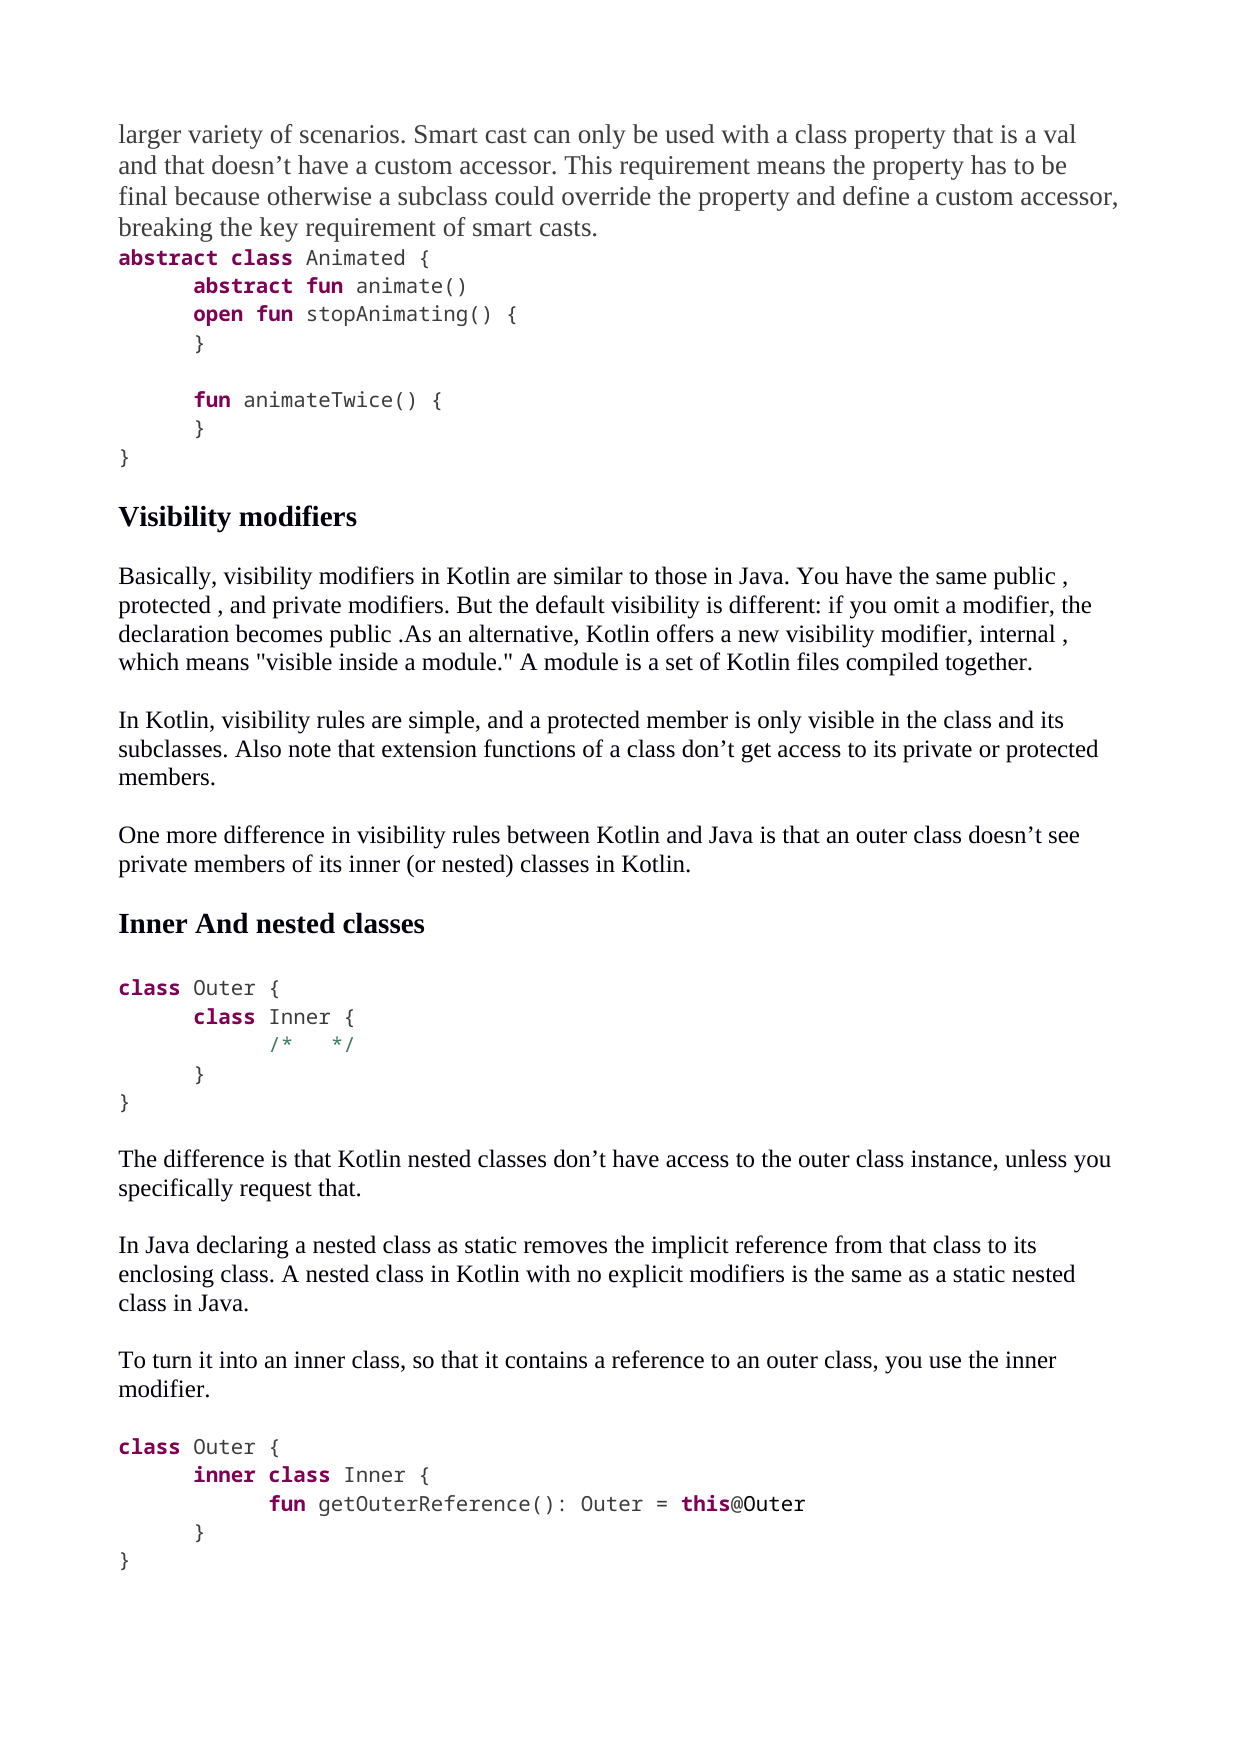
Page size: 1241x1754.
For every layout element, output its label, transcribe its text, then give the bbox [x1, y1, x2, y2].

text open fun stopAnimating() { [118, 299, 1122, 328]
text Inner And nested classes [118, 906, 1122, 940]
text } [118, 442, 1122, 470]
text } [118, 1546, 1122, 1574]
text In Java declaring a nested class as static removes the implicit reference from that class to its enclosing class. A nested class in Kotlin with no explicit modifiers is the same as a static nested [118, 1231, 1122, 1288]
text } [118, 1059, 1122, 1087]
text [118, 118, 1122, 243]
text The difference is that Kotlin nested classes don’t have access to the outer class instance, unless you [118, 1144, 1122, 1173]
text } [118, 1517, 1122, 1546]
text specifically request that. [118, 1173, 1122, 1202]
text } [118, 328, 1122, 356]
text To turn it into an inner class, so that it contains a reference to an outer class, you use the inner modifier. [118, 1346, 1122, 1403]
text } [118, 1087, 1122, 1116]
text Basically, visibility modifiers in Kotlin are similar to those in Java. You have the same public , protected , and private modifiers. But the default visibility is different: if you omit a modifier, the declaration becomes public .As an alternative, Kotlin offers a new visibility modifier, internal , which means "visible inside a module." A module is a set of Kotlin files compiled together. [118, 561, 1122, 676]
text inner class Inner { [118, 1460, 1122, 1489]
text abstract fun animate() [118, 271, 1122, 299]
text class Inner { [118, 1002, 1122, 1030]
text Visibility modifiers [118, 499, 1122, 532]
text class Outer { [118, 973, 1122, 1002]
text fun animateTwice() { [118, 385, 1122, 413]
text /* */ [118, 1030, 1122, 1059]
text class in Java. [118, 1288, 1122, 1317]
text fun getOuterReference(): Outer = this@Outer [118, 1489, 1122, 1517]
text abstract class Animated { [118, 243, 1122, 271]
text } [118, 413, 1122, 442]
text In Kotlin, visibility rules are simple, and a protected member is only visible in the class and its subclasses. Also note that extension functions of a class don’t get access to its private or protected members. [118, 705, 1122, 791]
text One more difference in visibility rules between Kotlin and Java is that an outer class doesn’t see private members of its inner (or nested) classes in Kotlin. [118, 820, 1122, 877]
text class Outer { [118, 1432, 1122, 1460]
